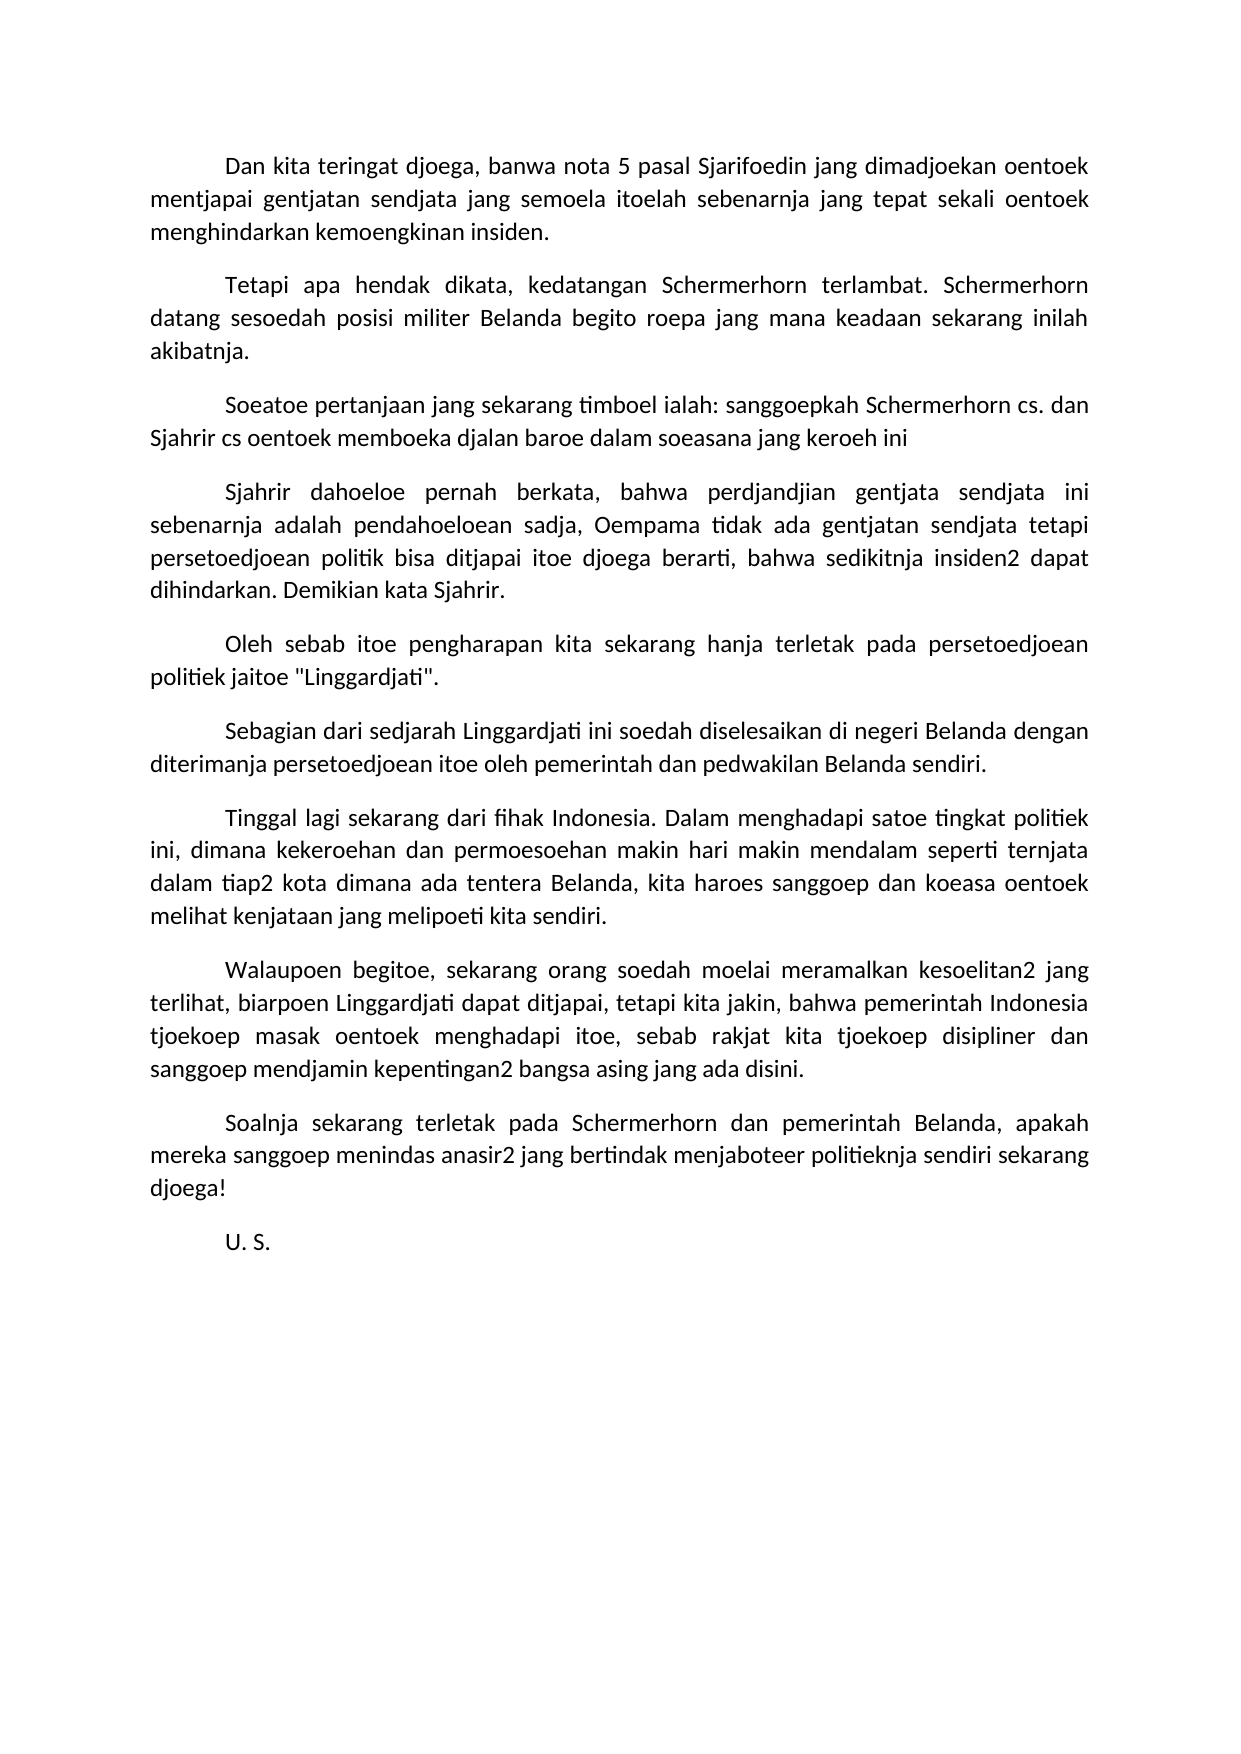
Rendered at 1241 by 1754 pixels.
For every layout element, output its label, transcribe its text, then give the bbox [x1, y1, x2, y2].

text U. S. [150, 1226, 1090, 1257]
text Dan kita teringat djoega, banwa nota 5 pasal Sjarifoedin jang dimadjoekan oentoek mentjapai gentjatan sendjata jang semoela itoelah sebenarnja jang tepat sekali oentoek menghindarkan kemoengkinan insiden. [150, 150, 1090, 246]
text Soalnja sekarang terletak pada Schermerhorn dan pemerintah Belanda, apakah mereka sanggoep menindas anasir2 jang bertindak menjaboteer politieknja sendiri sekarang djoega! [150, 1107, 1090, 1203]
text Tetapi apa hendak dikata, kedatangan Schermerhorn terlambat. Schermerhorn datang sesoedah posisi militer Belanda begito roepa jang mana keadaan sekarang inilah akibatnja. [150, 269, 1090, 366]
text Sebagian dari sedjarah Linggardjati ini soedah diselesaikan di negeri Belanda dengan diterimanja persetoedjoean itoe oleh pemerintah dan pedwakilan Belanda sendiri. [150, 715, 1090, 778]
text Walaupoen begitoe, sekarang orang soedah moelai meramalkan kesoelitan2 jang terlihat, biarpoen Linggardjati dapat ditjapai, tetapi kita jakin, bahwa pemerintah Indonesia tjoekoep masak oentoek menghadapi itoe, sebab rakjat kita tjoekoep disipliner dan sanggoep mendjamin kepentingan2 bangsa asing jang ada disini. [150, 954, 1090, 1083]
text Oleh sebab itoe pengharapan kita sekarang hanja terletak pada persetoedjoean politiek jaitoe "Linggardjati". [150, 628, 1090, 692]
text Tinggal lagi sekarang dari fihak Indonesia. Dalam menghadapi satoe tingkat politiek ini, dimana kekeroehan dan permoesoehan makin hari makin mendalam seperti ternjata dalam tiap2 kota dimana ada tentera Belanda, kita haroes sanggoep dan koeasa oentoek melihat kenjataan jang melipoeti kita sendiri. [150, 802, 1090, 931]
text Soeatoe pertanjaan jang sekarang timboel ialah: sanggoepkah Schermerhorn cs. dan Sjahrir cs oentoek memboeka djalan baroe dalam soeasana jang keroeh ini [150, 389, 1090, 453]
text Sjahrir dahoeloe pernah berkata, bahwa perdjandjian gentjata sendjata ini sebenarnja adalah pendahoeloean sadja, Oempama tidak ada gentjatan sendjata tetapi persetoedjoean politik bisa ditjapai itoe djoega berarti, bahwa sedikitnja insiden2 dapat dihindarkan. Demikian kata Sjahrir. [150, 476, 1090, 605]
